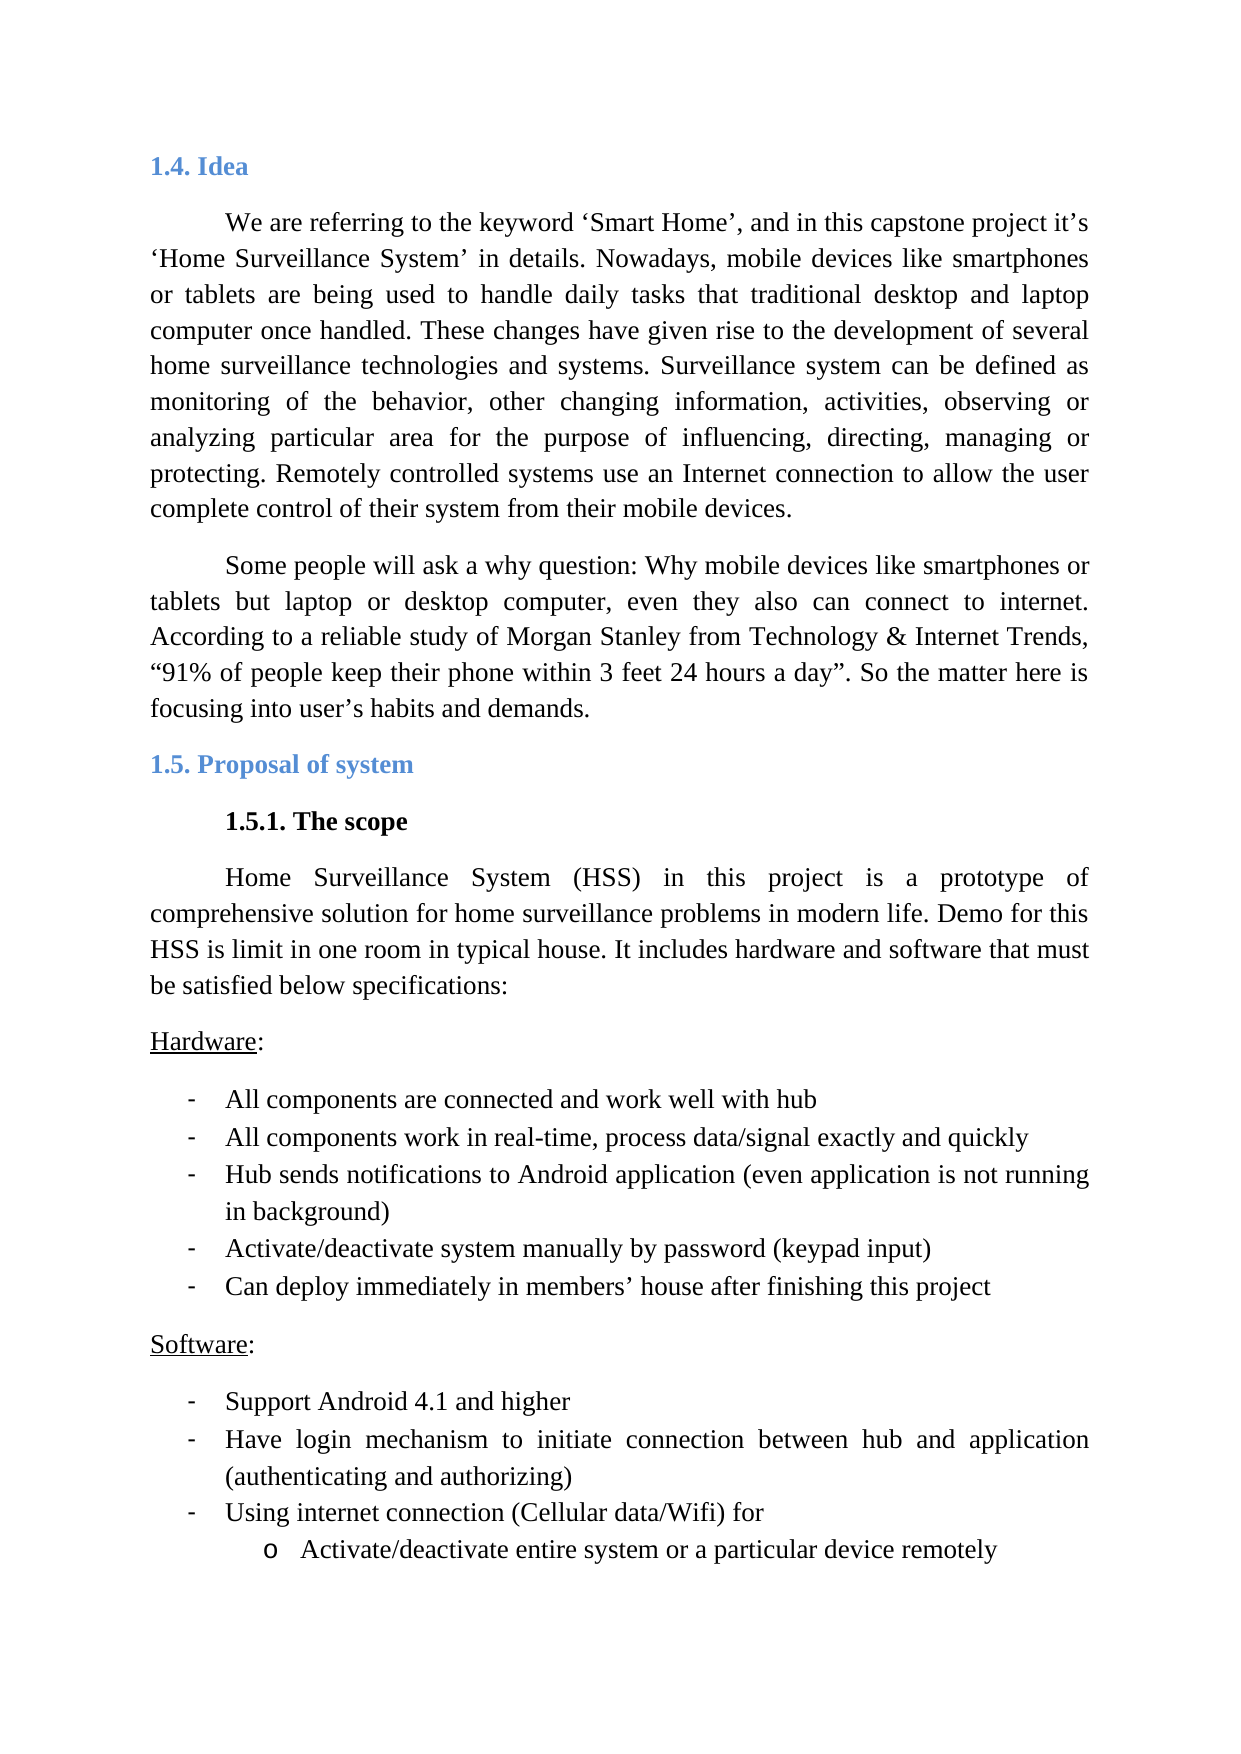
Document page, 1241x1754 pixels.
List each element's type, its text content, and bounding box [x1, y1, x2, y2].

list Can deploy immediately in members’ house after finishing this project [187, 1269, 1090, 1302]
text 1.5.1. The scope [150, 805, 1090, 836]
list Have login mechanism to initiate connection between hub and application (authenticating and authorizing) [187, 1422, 1090, 1491]
text Some people will ask a why question: Why mobile devices like smartphones or tablets but laptop or desktop computer, even they also can connect to internet. According to a reliable study of Morgan Stanley from Technology & Internet Trends, “91% of people keep their phone within 3 feet 24 hours a day”. So the matter here is focusing into user’s habits and demands. [150, 549, 1090, 723]
list Activate/deactivate system manually by password (keypad input) [187, 1231, 1090, 1264]
text 1.4. Idea [150, 150, 1090, 181]
text We are referring to the keyword ‘Smart Home’, and in this capstone project it’s ‘Home Surveillance System’ in details. Nowadays, mobile devices like smartphones or tablets are being used to handle daily tasks that traditional desktop and laptop computer once handled. These changes have given rise to the development of several home surveillance technologies and systems. Surveillance system can be defined as monitoring of the behavior, other changing information, activities, observing or analyzing particular area for the purpose of influencing, directing, managing or protecting. Remotely controlled systems use an Internet connection to allow the user complete control of their system from their mobile devices. [150, 207, 1090, 523]
list Support Android 4.1 and higher [187, 1384, 1090, 1417]
list Hub sends notifications to Android application (even application is not running in background) [187, 1158, 1090, 1226]
text Software: [150, 1328, 1090, 1359]
list Activate/deactivate entire system or a particular device remotely [262, 1533, 1090, 1567]
list Using internet connection (Cellular data/Wifi) for [187, 1496, 1090, 1528]
list All components are connected and work well with hub [187, 1082, 1090, 1115]
text 1.5. Proposal of system [150, 748, 1090, 779]
list All components work in real-time, process data/signal exactly and quickly [187, 1120, 1090, 1153]
text Hardware: [150, 1025, 1090, 1056]
text Home Surveillance System (HSS) in this project is a prototype of comprehensive solution for home surveillance problems in modern life. Demo for this HSS is limit in one room in typical house. It includes hardware and software that must be satisfied below specifications: [150, 862, 1090, 1000]
